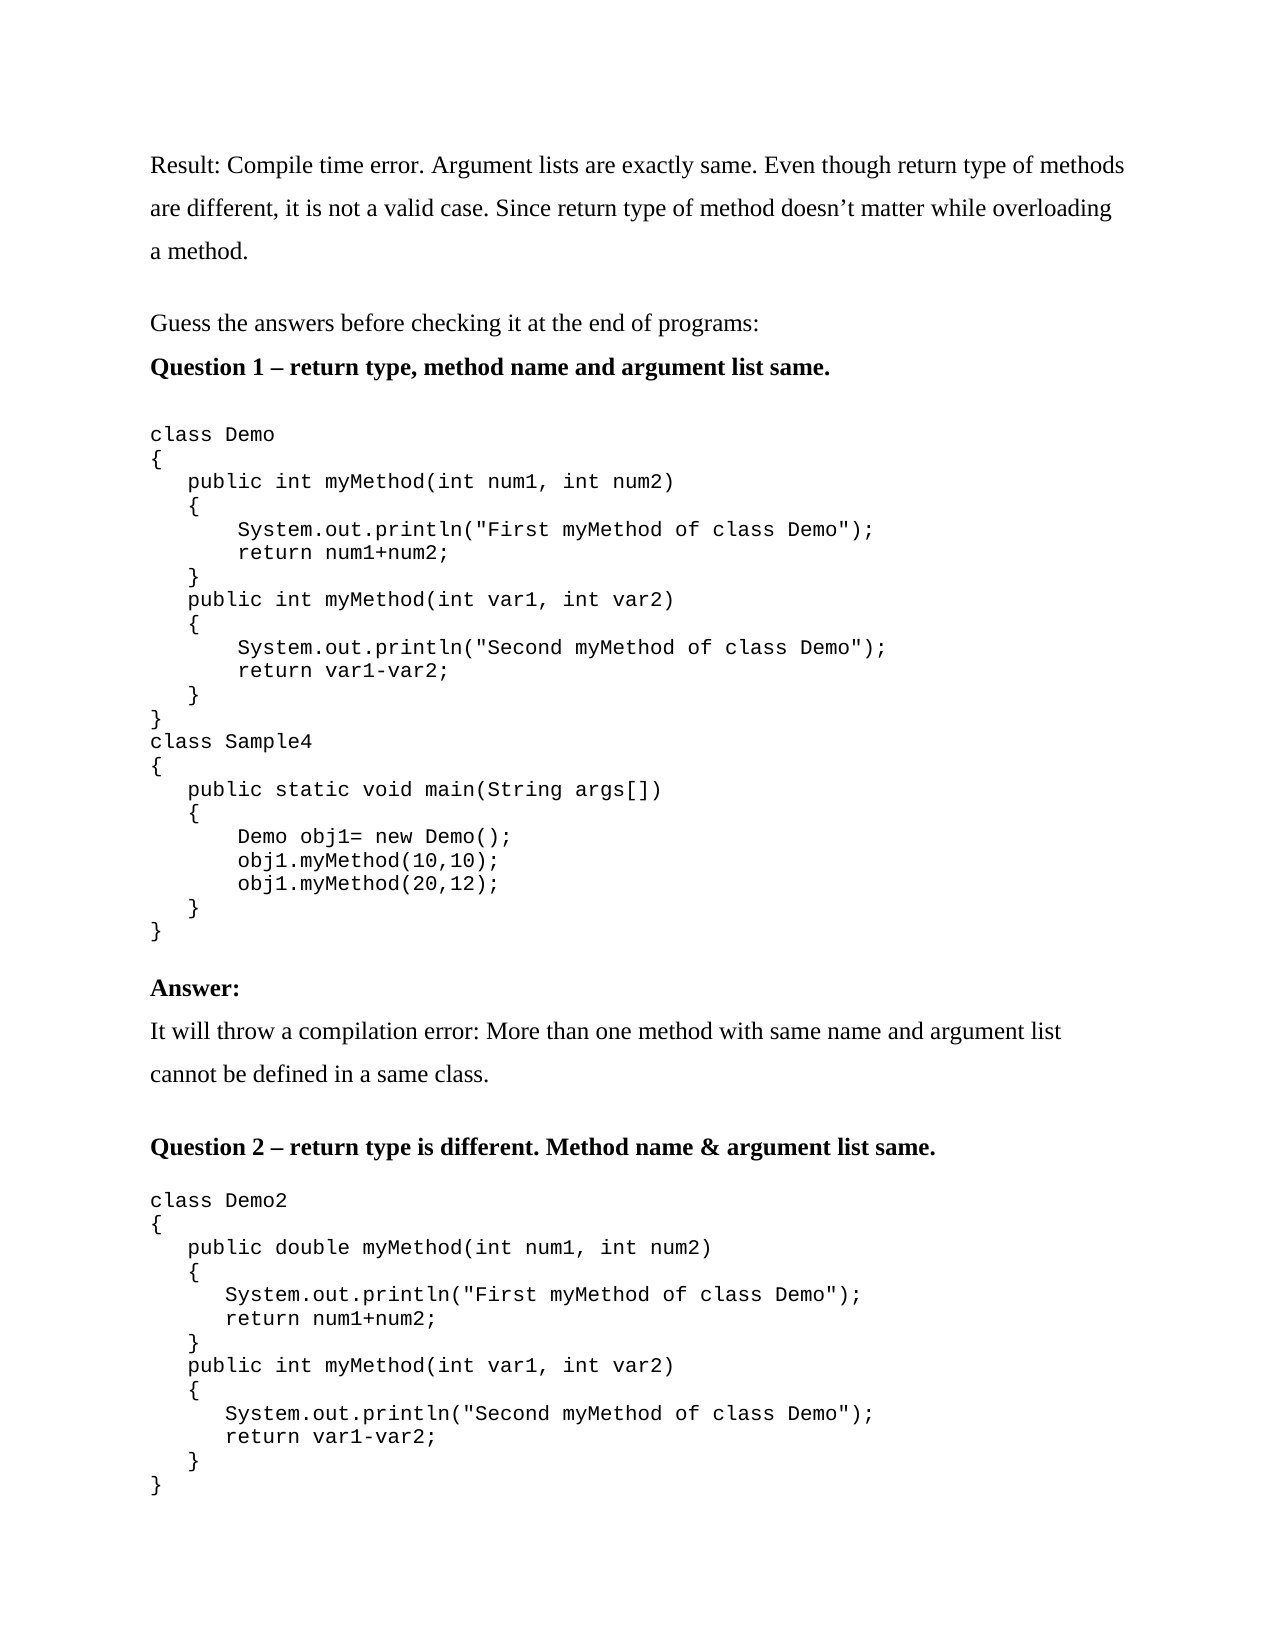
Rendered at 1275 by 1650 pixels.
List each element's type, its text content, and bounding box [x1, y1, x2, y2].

text Answer: It will throw a compilation error: More than one method with same name and argument list cannot be defined in a same class. [150, 973, 1125, 1088]
text public int myMethod(int var1, int var2) [150, 1355, 1125, 1379]
text return var1-var2; [150, 1426, 1125, 1450]
text return num1+num2; [150, 542, 1125, 566]
text } [150, 1473, 1125, 1497]
text } [150, 566, 1125, 589]
text } [150, 684, 1125, 708]
text public static void main(String args[]) [150, 779, 1125, 802]
text return var1-var2; [150, 660, 1125, 684]
text class Demo2 [150, 1190, 1125, 1213]
text Demo obj1= new Demo(); [150, 826, 1125, 849]
text class Sample4 [150, 731, 1125, 755]
text public double myMethod(int num1, int num2) [150, 1237, 1125, 1261]
text } [150, 921, 1125, 944]
text Question 2 – return type is different. Method name & argument list same. [150, 1132, 1125, 1161]
text public int myMethod(int num1, int num2) [150, 471, 1125, 495]
text System.out.println("Second myMethod of class Demo"); [150, 637, 1125, 660]
text } [150, 897, 1125, 921]
text obj1.myMethod(10,10); [150, 849, 1125, 873]
text Guess the answers before checking it at the end of programs: Question 1 – return type, method name and argument list same. [150, 308, 1125, 380]
text { [150, 495, 1125, 518]
text { [150, 448, 1125, 471]
text { [150, 802, 1125, 826]
text { [150, 613, 1125, 637]
text return num1+num2; [150, 1308, 1125, 1332]
text { [150, 1379, 1125, 1403]
text class Demo [150, 424, 1125, 448]
text System.out.println("First myMethod of class Demo"); [150, 1284, 1125, 1308]
text } [150, 708, 1125, 731]
text { [150, 1213, 1125, 1237]
text } [150, 1450, 1125, 1473]
text { [150, 755, 1125, 779]
text System.out.println("Second myMethod of class Demo"); [150, 1403, 1125, 1426]
text System.out.println("First myMethod of class Demo"); [150, 518, 1125, 542]
text { [150, 1261, 1125, 1284]
text Result: Compile time error. Argument lists are exactly same. Even though return type of methods are different, it is not a valid case. Since return type of method doesn’t matter while overloading a method. [150, 150, 1125, 265]
text obj1.myMethod(20,12); [150, 873, 1125, 897]
text } [150, 1332, 1125, 1355]
text public int myMethod(int var1, int var2) [150, 589, 1125, 613]
